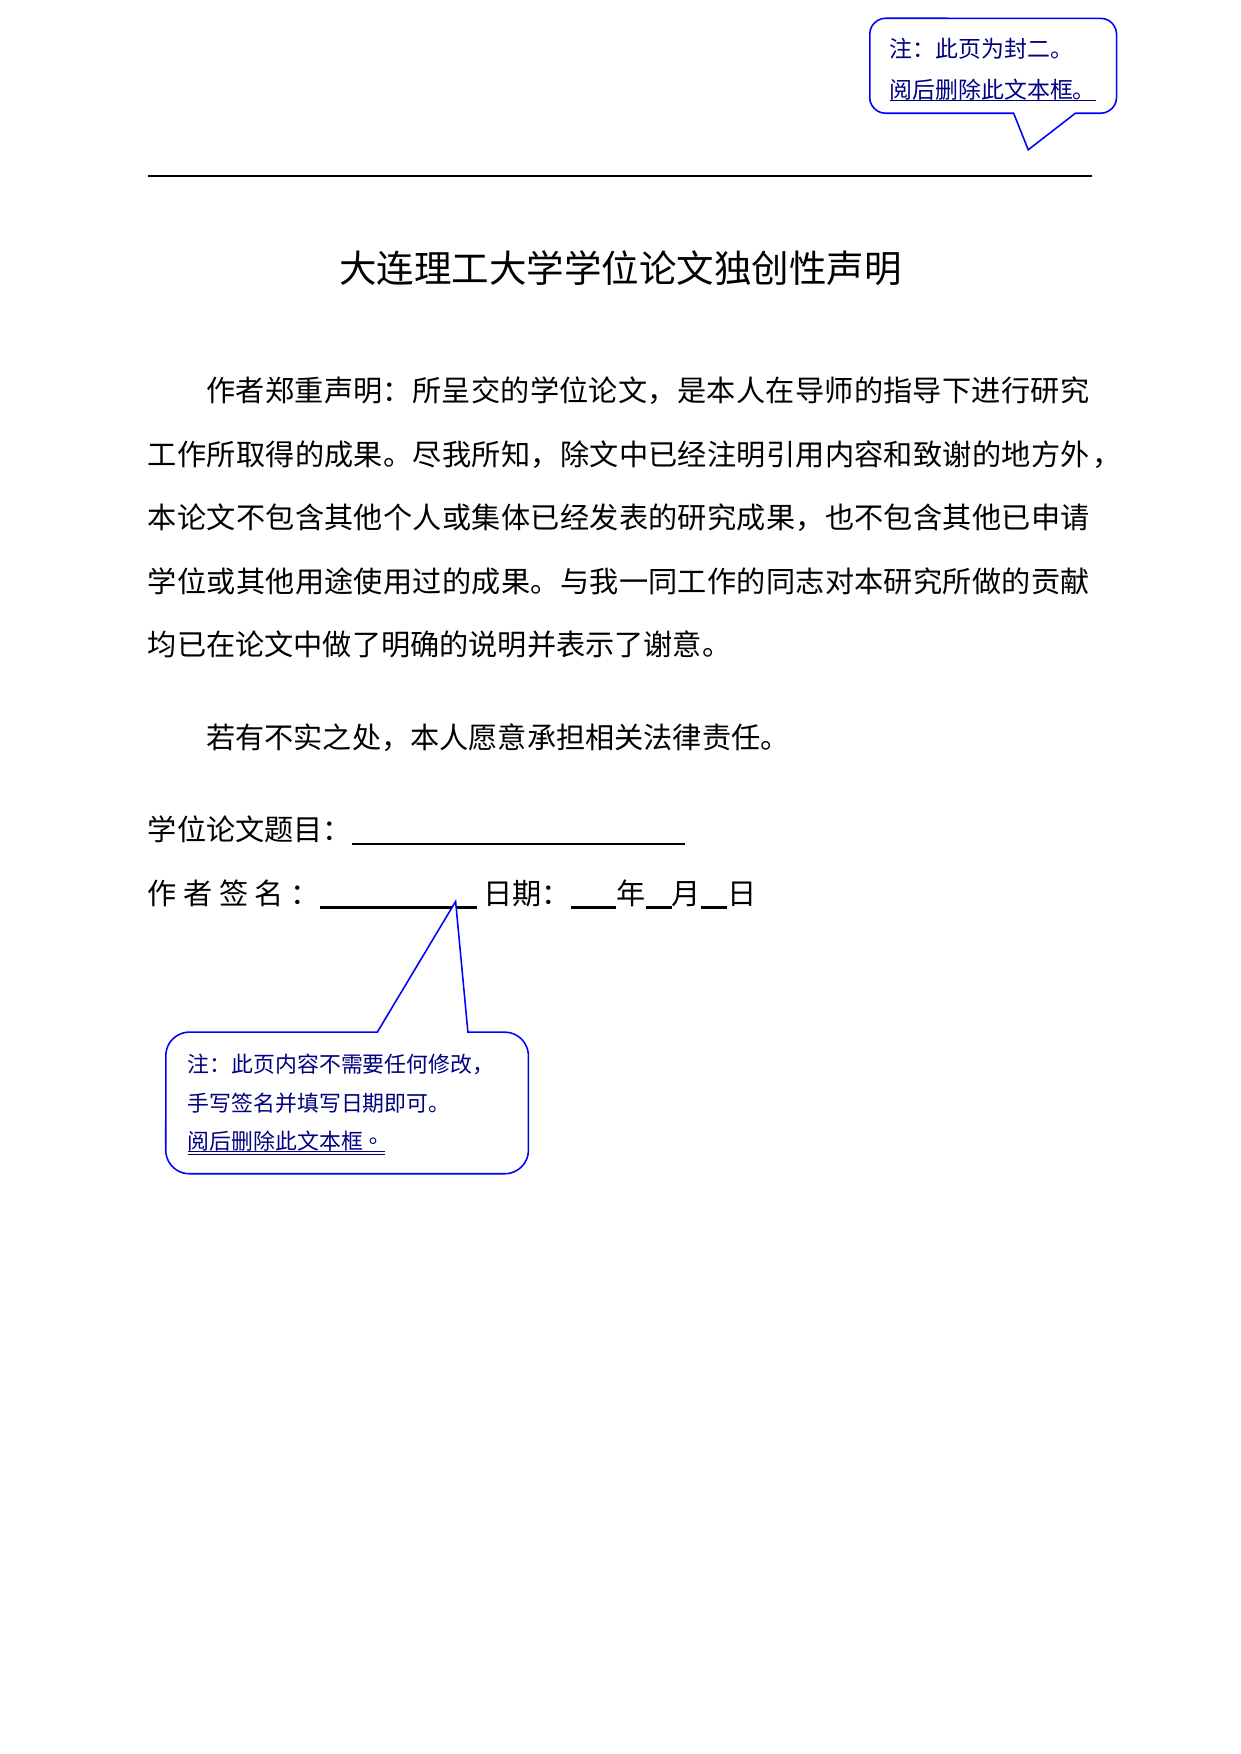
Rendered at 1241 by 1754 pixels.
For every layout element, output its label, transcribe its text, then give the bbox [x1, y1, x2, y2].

text 大连理工大学学位论文独创性声明 [148, 239, 1092, 293]
text 学位论文题目： [148, 807, 1092, 849]
text 若有不实之处，本人愿意承担相关法律责任。 [148, 714, 1092, 756]
text 作 者 签 名 ： 日期： 年 月 日 [148, 870, 1092, 912]
text 作者郑重声明：所呈交的学位论文，是本人在导师的指导下进行研究工作所取得的成果。尽我所知，除文中已经注明引用内容和致谢的地方外，本论文不包含其他个人或集体已经发表的研究成果，也不包含其他已申请学位或其他用途使用过的成果。与我一同工作的同志对本研究所做的贡献均已在论文中做了明确的说明并表示了谢意。 [148, 368, 1092, 664]
